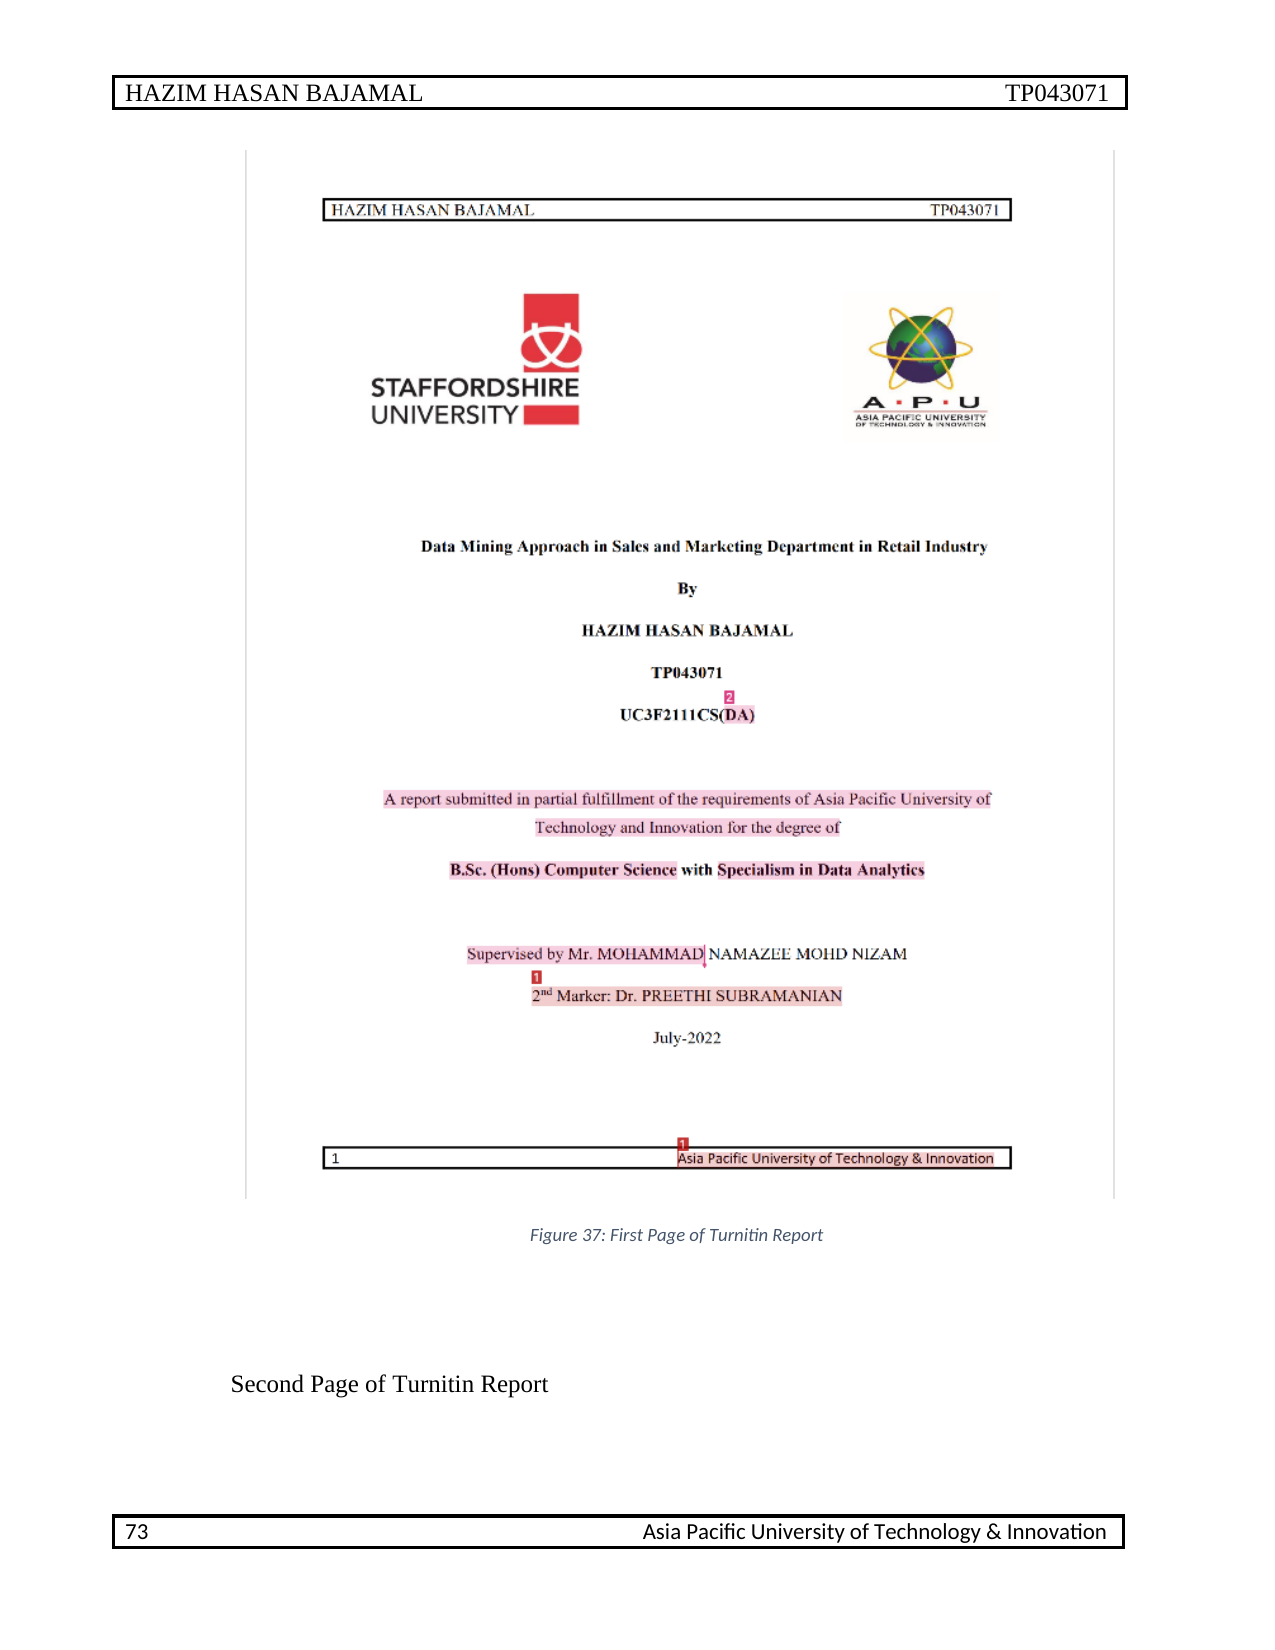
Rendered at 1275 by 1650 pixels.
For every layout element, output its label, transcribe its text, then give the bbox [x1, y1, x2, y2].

picture [240, 150, 1116, 1199]
text Figure 37: First Page of Turnitin Report [230, 1223, 1125, 1246]
text Second Page of Turnitin Report [230, 1369, 1125, 1398]
